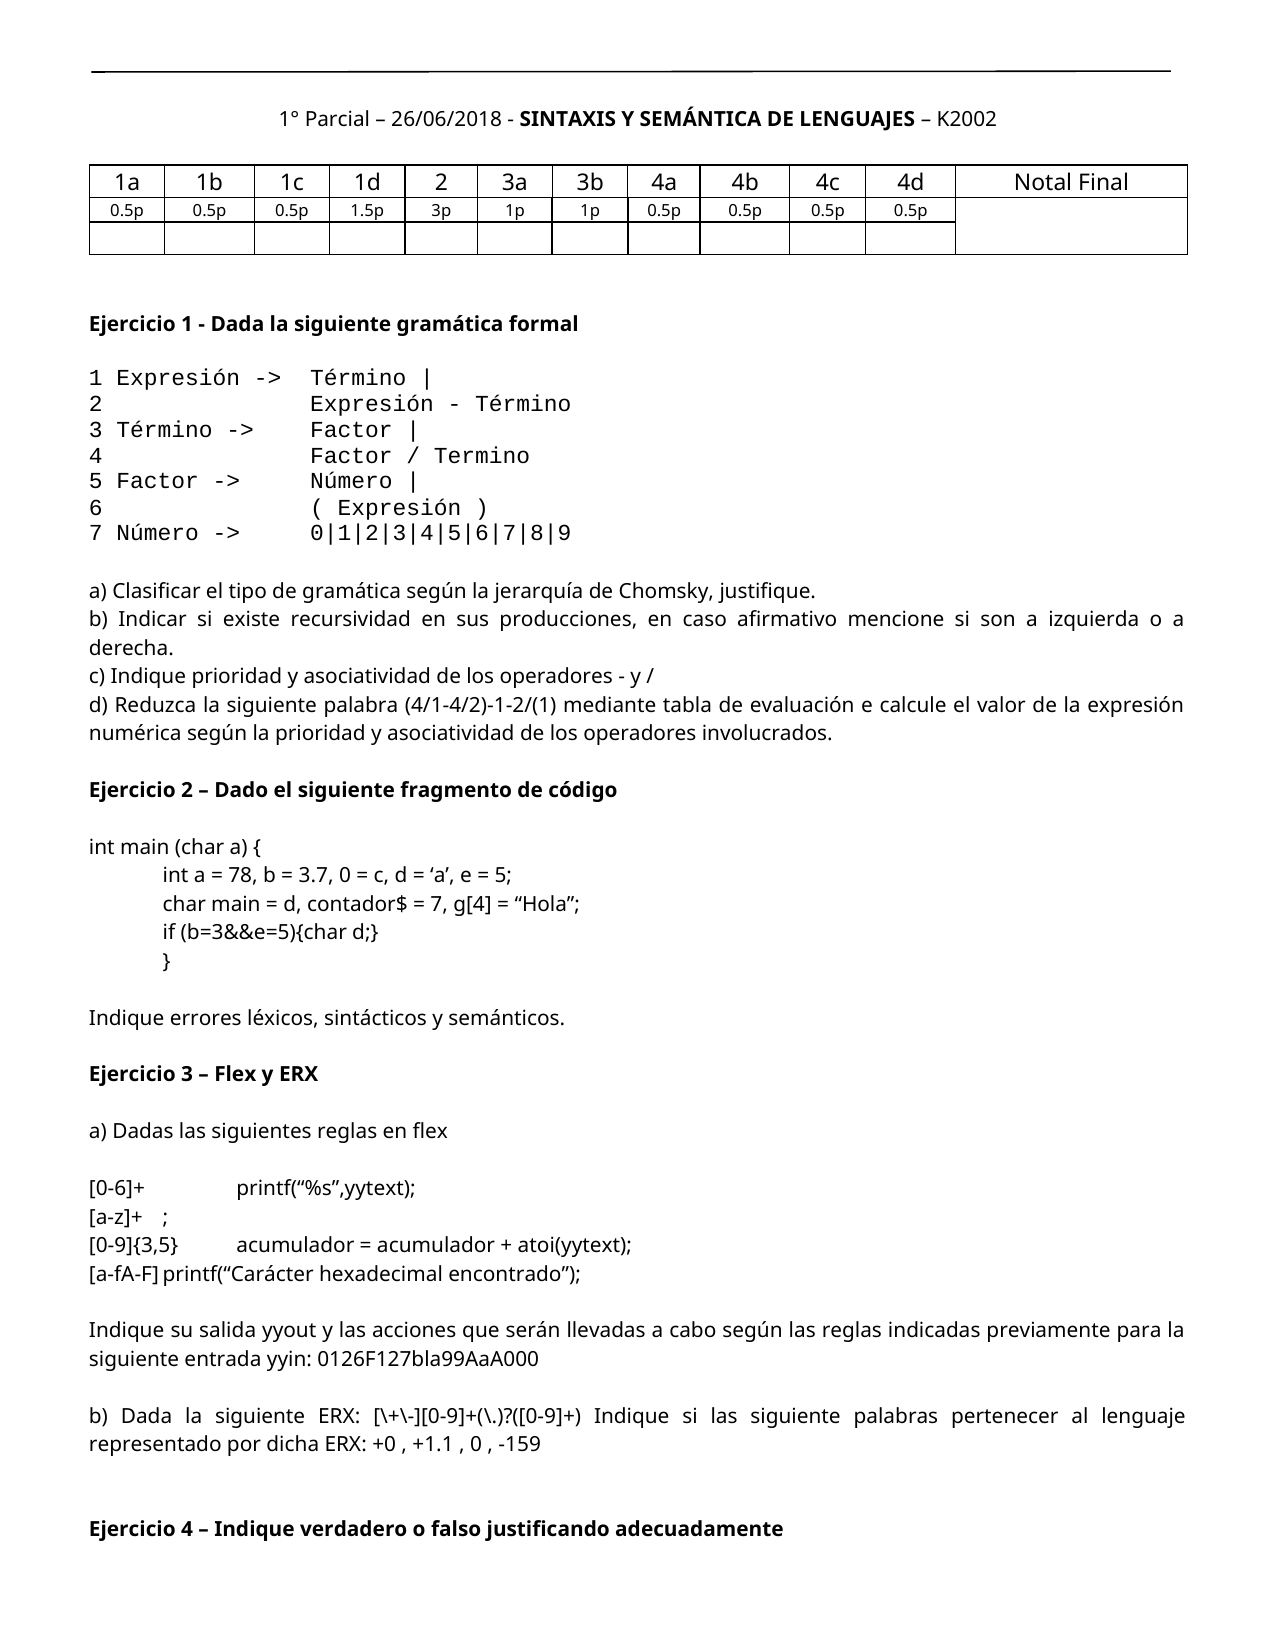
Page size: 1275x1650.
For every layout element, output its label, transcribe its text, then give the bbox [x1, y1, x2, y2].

text int main (char a) { [89, 832, 1186, 861]
text Ejercicio 2 – Dado el siguiente fragmento de código [89, 775, 1186, 804]
text [a-fA-F] printf(“Carácter hexadecimal encontrado”); [89, 1259, 1186, 1287]
table_cell [790, 223, 865, 254]
table_header 4b [701, 166, 789, 197]
text 2 Expresión - Término [89, 392, 1186, 418]
text Ejercicio 1 - Dada la siguiente gramática formal [89, 309, 1186, 338]
table_cell 1p [478, 198, 551, 221]
table_header 4c [790, 166, 865, 197]
table_cell [90, 223, 164, 254]
table_cell 3p [406, 198, 477, 221]
table_cell 1.5p [330, 198, 404, 221]
text [0-6]+ printf(“%s”,yytext); [89, 1173, 1186, 1202]
text 3 Término -> Factor | [89, 418, 1186, 444]
table_header 1c [255, 166, 329, 197]
table_cell [553, 223, 627, 254]
table_header 3b [553, 166, 627, 197]
text 4 Factor / Termino [89, 444, 1186, 470]
text d) Reduzca la siguiente palabra (4/1-4/2)-1-2/(1) mediante tabla de evaluación e calcule el valor de la expresión numérica según la prioridad y asociatividad de los operadores involucrados. [89, 690, 1186, 747]
text Indique errores léxicos, sintácticos y semánticos. [89, 1003, 1186, 1031]
table_cell [406, 223, 477, 254]
text if (b=3&&e=5){char d;} [89, 917, 1186, 946]
table_cell [701, 223, 789, 254]
text } [89, 946, 1186, 974]
table_header 3a [478, 166, 552, 197]
table_cell [330, 223, 404, 254]
table_cell 0.5p [629, 198, 699, 221]
table_cell [629, 223, 699, 254]
text [a-z]+ ; [89, 1202, 1186, 1230]
table_cell [478, 223, 551, 254]
text [0-9]{3,5} acumulador = acumulador + atoi(yytext); [89, 1230, 1186, 1259]
text 1 Expresión -> Término | [89, 366, 1186, 392]
table_cell [165, 223, 254, 254]
text char main = d, contador$ = 7, g[4] = “Hola”; [89, 889, 1186, 917]
text 7 Número -> 0|1|2|3|4|5|6|7|8|9 [89, 522, 1186, 548]
text c) Indique prioridad y asociatividad de los operadores - y / [89, 661, 1186, 690]
text b) Dada la siguiente ERX: [\+\-][0-9]+(\.)?([0-9]+) Indique si las siguiente palabras pertenecer al lenguaje representado por dicha ERX: +0 , +1.1 , 0 , -159 [89, 1401, 1186, 1458]
table_cell [866, 223, 955, 254]
text 5 Factor -> Número | [89, 470, 1186, 496]
table_header 1a [90, 166, 164, 197]
table_cell [956, 198, 1187, 254]
text 6 ( Expresión ) [89, 496, 1186, 522]
text Ejercicio 4 – Indique verdadero o falso justificando adecuadamente [89, 1514, 1186, 1543]
text int a = 78, b = 3.7, 0 = c, d = ‘a’, e = 5; [89, 861, 1186, 889]
table_cell [255, 223, 329, 254]
table_cell 0.5p [165, 198, 254, 221]
table_cell 0.5p [790, 198, 865, 221]
table_header 4a [628, 166, 699, 197]
table_header Notal Final [956, 166, 1187, 197]
table_header 1d [330, 166, 404, 197]
table_cell 0.5p [90, 198, 164, 221]
text Ejercicio 3 – Flex y ERX [89, 1059, 1186, 1088]
text a) Clasificar el tipo de gramática según la jerarquía de Chomsky, justifique. [89, 576, 1186, 604]
table_cell 0.5p [255, 198, 329, 221]
text a) Dadas las siguientes reglas en flex [89, 1116, 1186, 1145]
table_header 1b [165, 166, 254, 197]
text 1° Parcial – 26/06/2018 - SINTAXIS Y SEMÁNTICA DE LENGUAJES – K2002 [89, 104, 1186, 133]
table_cell 1p [553, 198, 627, 221]
table_cell 0.5p [866, 198, 955, 221]
text Indique su salida yyout y las acciones que serán llevadas a cabo según las reglas indicadas previamente para la siguiente entrada yyin: 0126F127bla99AaA000 [89, 1316, 1186, 1372]
table_header 2 [406, 166, 477, 197]
text b) Indicar si existe recursividad en sus producciones, en caso afirmativo mencione si son a izquierda o a derecha. [89, 604, 1186, 661]
table_cell 0.5p [701, 198, 789, 221]
table_header 4d [866, 166, 955, 197]
